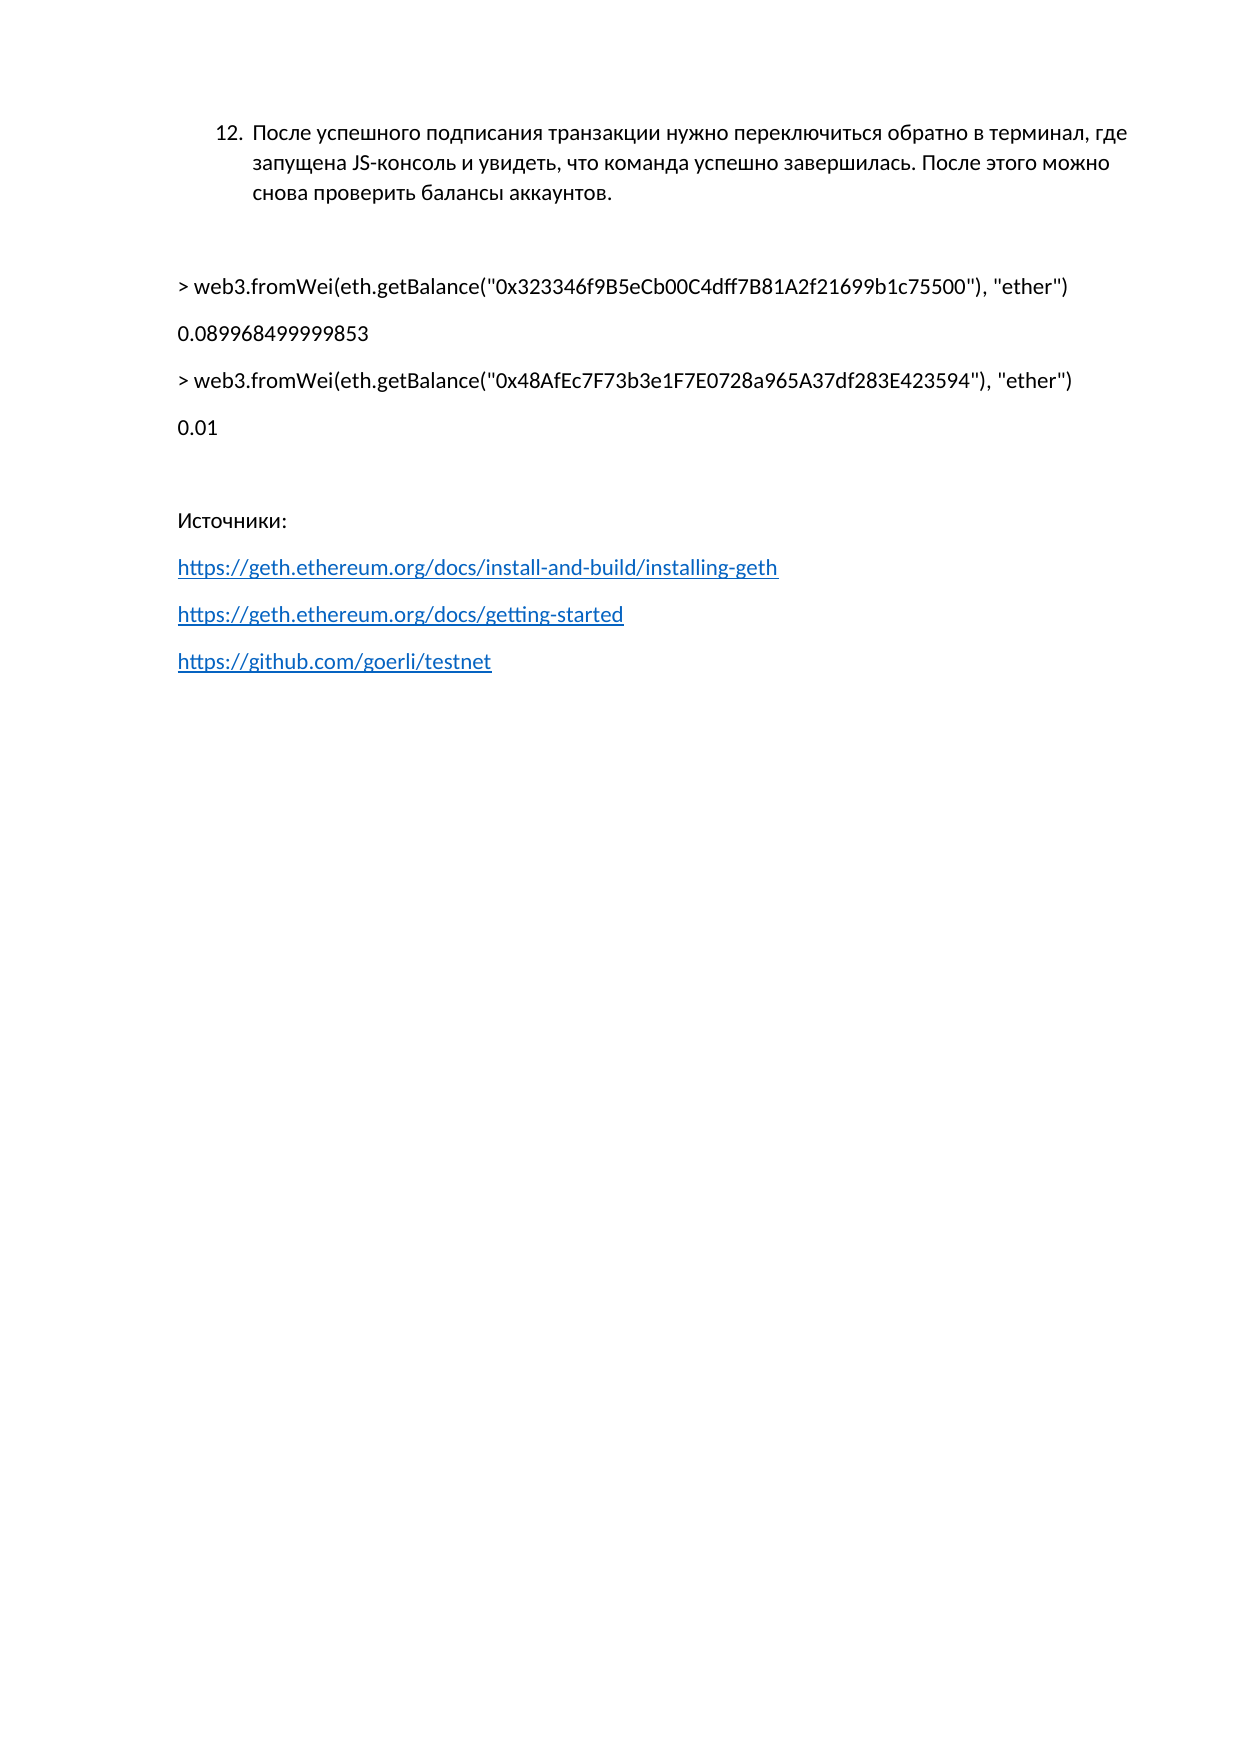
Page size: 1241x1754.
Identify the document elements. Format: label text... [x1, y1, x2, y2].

text 0.089968499999853 [177, 319, 1152, 347]
list После успешного подписания транзакции нужно переключиться обратно в терминал, где запущена JS-консоль и увидеть, что команда успешно завершилась. После этого можно снова проверить балансы аккаунтов. [215, 118, 1152, 207]
text > web3.fromWei(eth.getBalance("0x323346f9B5eCb00C4dff7B81A2f21699b1c75500"), "ether") [177, 272, 1152, 300]
text 0.01 [177, 413, 1152, 441]
text > web3.fromWei(eth.getBalance("0x48AfEc7F73b3e1F7E0728a965A37df283E423594"), "ether") [177, 366, 1152, 394]
text https://geth.ethereum.org/docs/install-and-build/installing-geth [177, 553, 1152, 582]
text https://github.com/goerli/testnet [177, 647, 1152, 675]
text https://geth.ethereum.org/docs/getting-started [177, 600, 1152, 628]
text Источники: [177, 507, 1152, 535]
